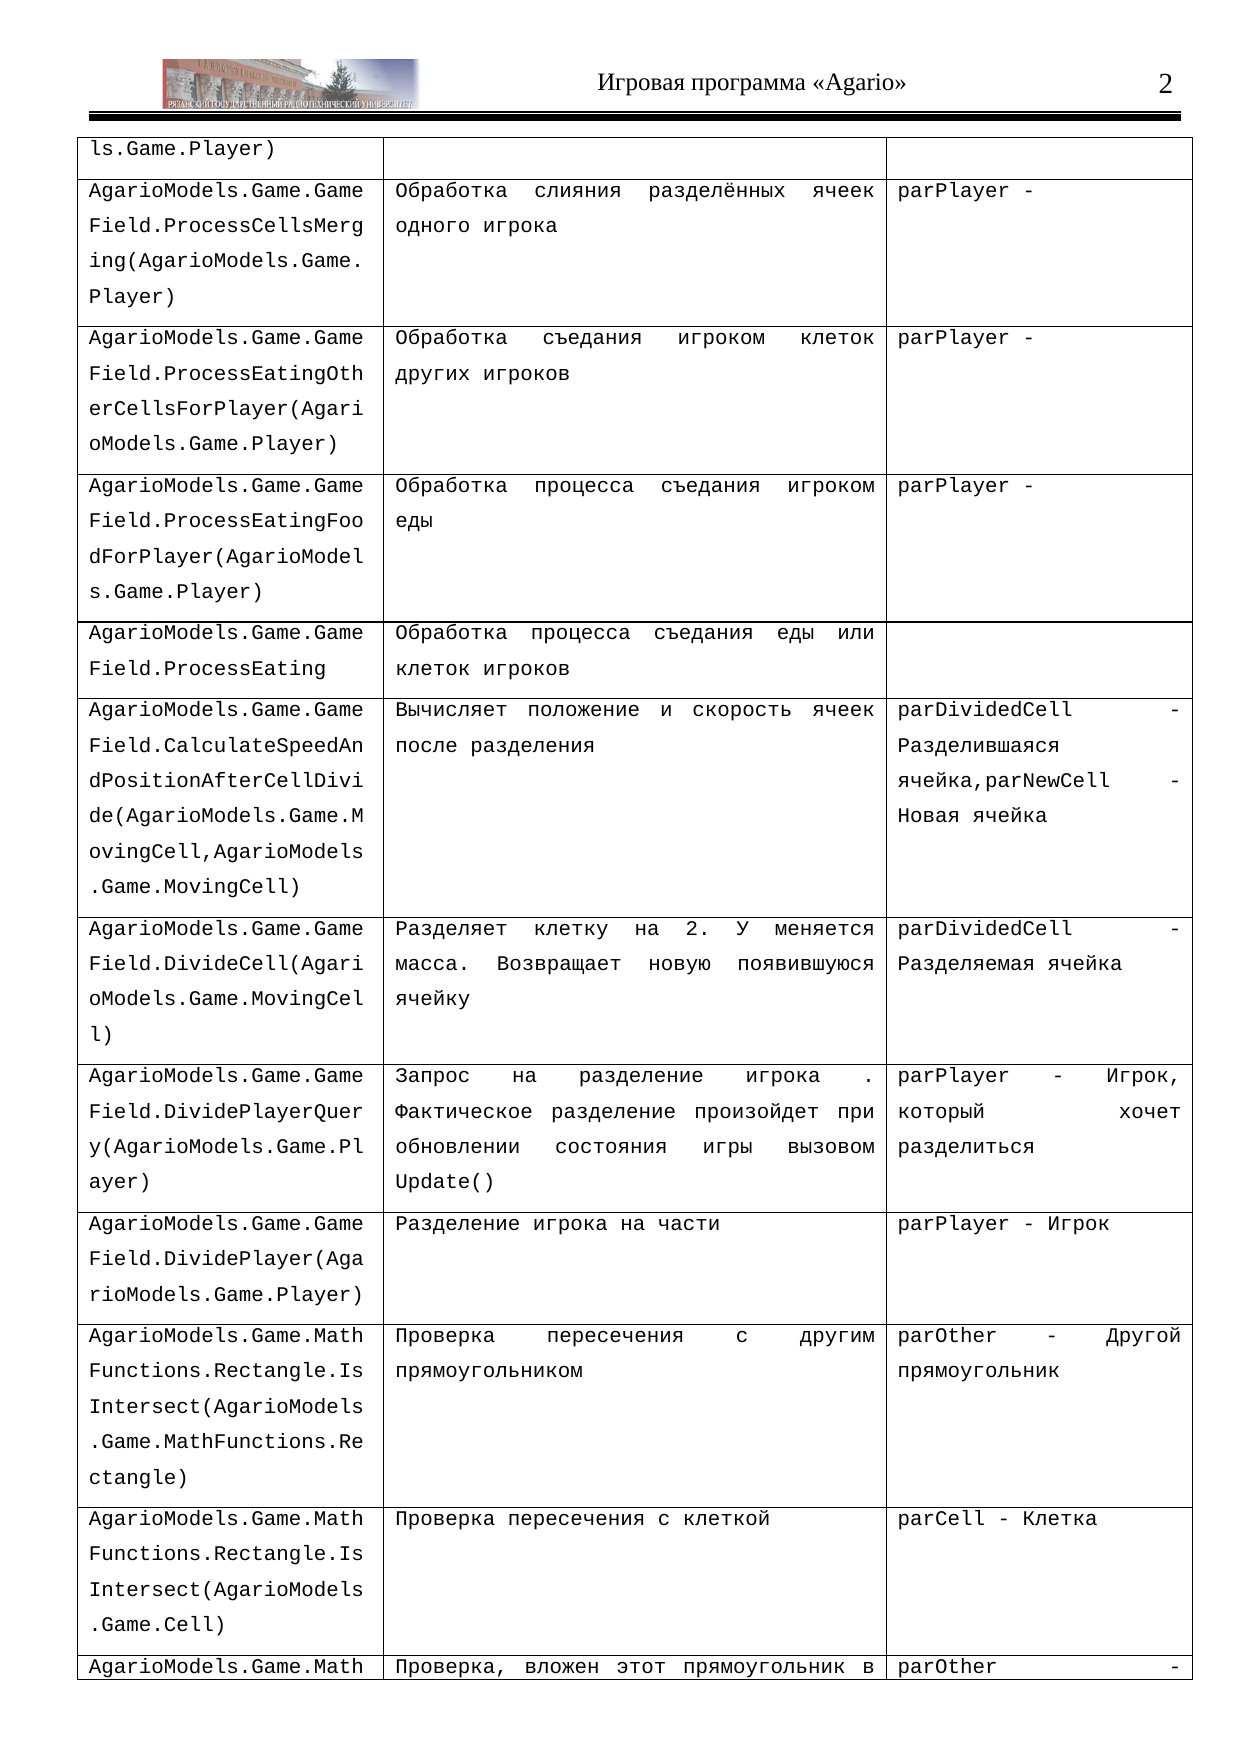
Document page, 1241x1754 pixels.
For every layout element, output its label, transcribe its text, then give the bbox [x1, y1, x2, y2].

table_cell AgarioModels.Game.GameField.ProcessCellsMerging(AgarioModels.Game.Player) [78, 180, 383, 326]
table_cell Разделение игрока на части [384, 1213, 886, 1324]
table_cell parPlayer - Игрок, который хочет разделиться [887, 1065, 1192, 1212]
table_cell parPlayer - [887, 475, 1192, 621]
picture [162, 59, 421, 109]
table_cell parDividedCell - Разделяемая ячейка [887, 918, 1192, 1064]
table_cell AgarioModels.Game.GameField.ProcessEating [78, 623, 383, 698]
table_cell parDividedCell - Разделившаяся ячейка,parNewCell - Новая ячейка [887, 699, 1192, 917]
table_cell Вычисляет положение и скорость ячеек после разделения [384, 699, 886, 917]
table_cell AgarioModels.Game.MathFunctions.Rectangle.IsIntersect(AgarioModels.Game.Cell) [78, 1508, 383, 1654]
table_cell AgarioModels.Game.GameField.ProcessEatingFoodForPlayer(AgarioModels.Game.Player) [78, 475, 383, 621]
table_cell AgarioModels.Game.GameField.CalculateSpeedAndPositionAfterCellDivide(AgarioModels.Game.MovingCell,AgarioModels.Game.MovingCell) [78, 699, 383, 917]
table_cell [384, 138, 886, 178]
table_cell Обработка съедания игроком клеток других игроков [384, 327, 886, 474]
table_cell Проверка пересечения с другим прямоугольником [384, 1325, 886, 1507]
table_cell Разделяет клетку на 2. У меняется масса. Возвращает новую появившуюся ячейку [384, 918, 886, 1064]
table_cell parOther - Другой прямоугольник [887, 1325, 1192, 1507]
table_cell parPlayer - Игрок [887, 1213, 1192, 1324]
table_cell AgarioModels.Game.MathFunctions.Rectangle.IsIntersect(AgarioModels.Game.MathFunctions.Rectangle) [78, 1325, 383, 1507]
table_cell parPlayer - [887, 180, 1192, 326]
table_cell AgarioModels.Game.GameField.ProcessEatingOtherCellsForPlayer(AgarioModels.Game.Player) [78, 327, 383, 474]
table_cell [887, 138, 1192, 178]
table_cell Обработка процесса съедания еды или клеток игроков [384, 623, 886, 698]
table_cell AgarioModels.Game.GameField.DividePlayerQuery(AgarioModels.Game.Player) [78, 1065, 383, 1212]
table_cell Обработка процесса съедания игроком еды [384, 475, 886, 621]
table_cell parCell - Клетка [887, 1508, 1192, 1654]
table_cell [78, 138, 383, 178]
table_cell parPlayer - [887, 327, 1192, 474]
table_cell Проверка пересечения с клеткой [384, 1508, 886, 1654]
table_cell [384, 1656, 886, 1679]
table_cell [78, 1656, 383, 1679]
table_cell AgarioModels.Game.GameField.DividePlayer(AgarioModels.Game.Player) [78, 1213, 383, 1324]
table_cell [887, 623, 1192, 698]
table_cell Запрос на разделение игрока . Фактическое разделение произойдет при обновлении состояния игры вызовом Update() [384, 1065, 886, 1212]
table_cell AgarioModels.Game.GameField.DivideCell(AgarioModels.Game.MovingCell) [78, 918, 383, 1064]
table_cell Обработка слияния разделённых ячеек одного игрока [384, 180, 886, 326]
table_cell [887, 1656, 1192, 1679]
